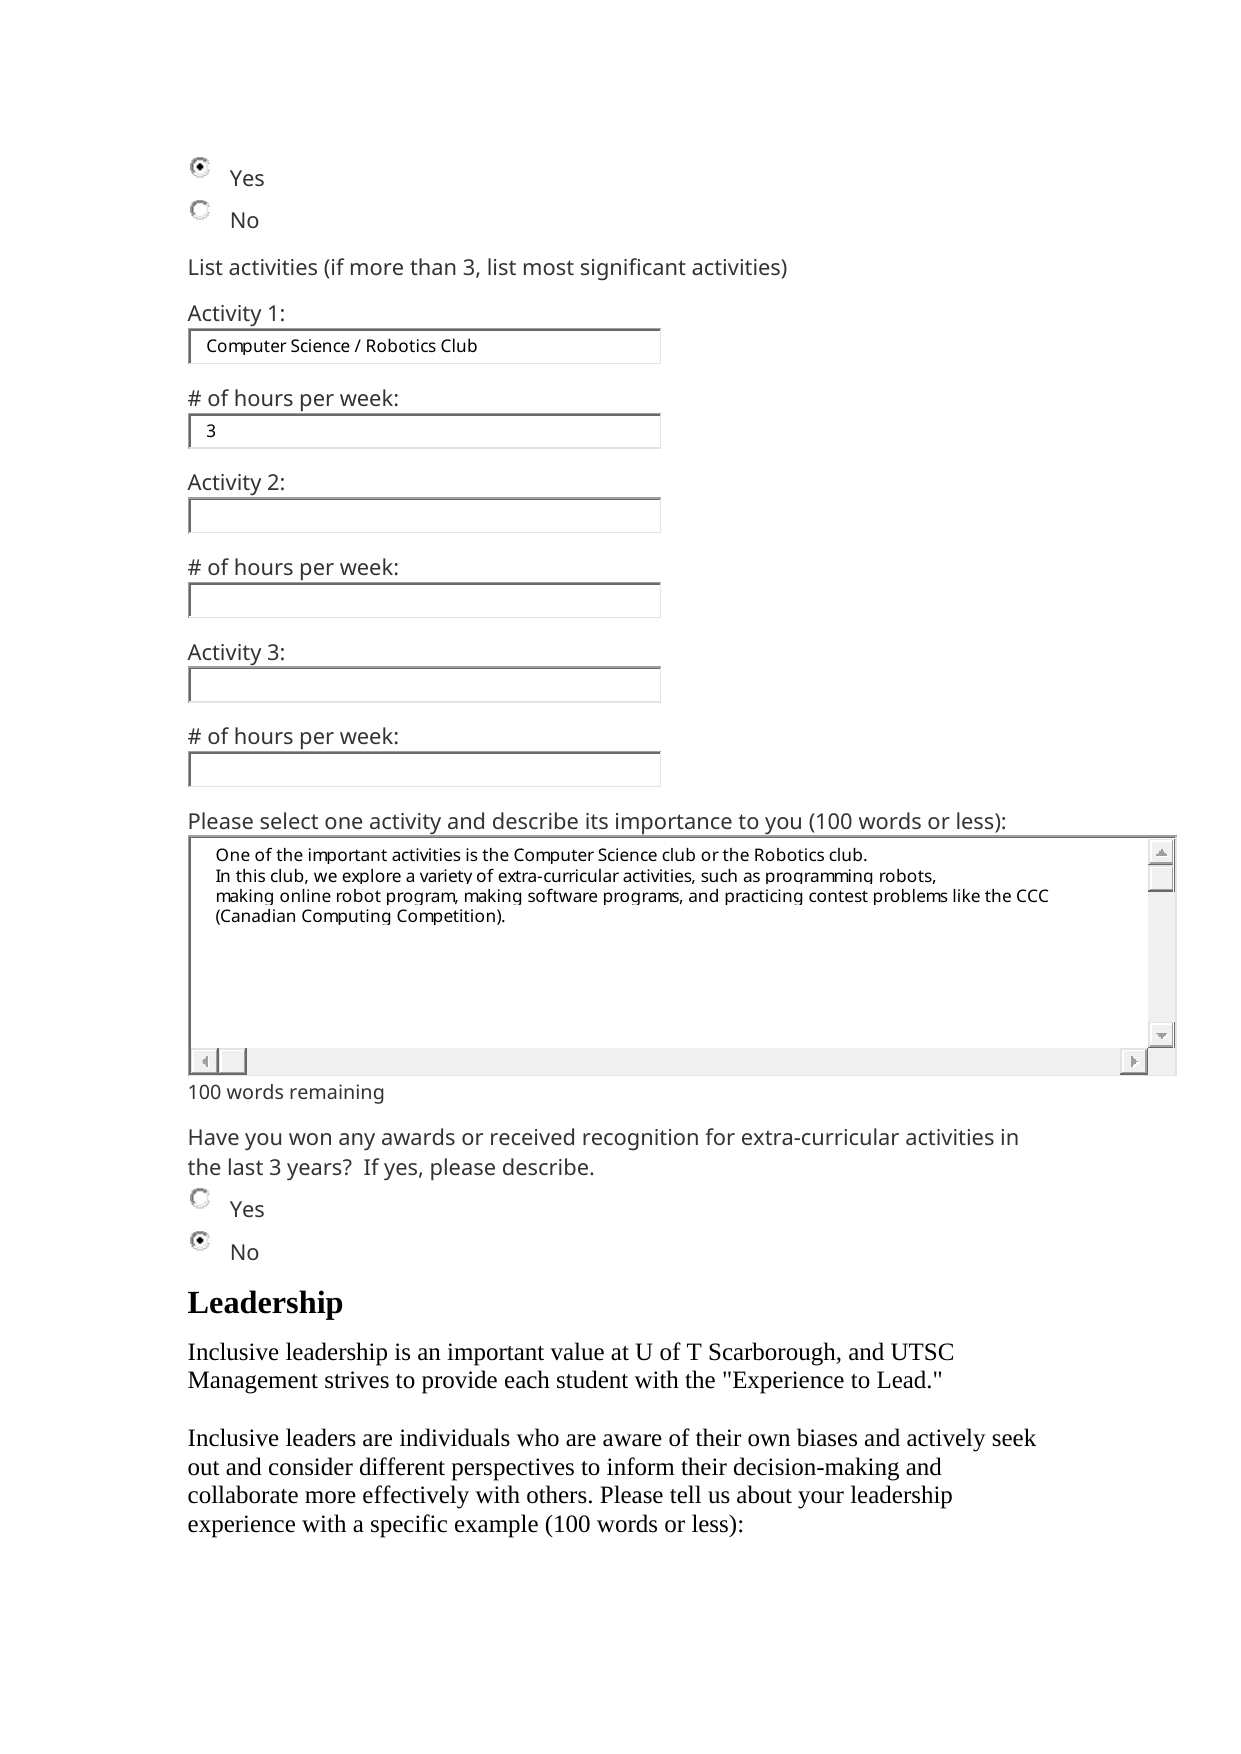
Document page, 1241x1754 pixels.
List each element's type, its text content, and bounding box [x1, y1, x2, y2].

text Activity 3: [187, 636, 1053, 666]
text Activity 1: [187, 298, 1053, 328]
text List activities (if more than 3, list most significant activities) [187, 252, 1053, 281]
text No [187, 1224, 1053, 1266]
text Leadership [187, 1283, 1053, 1320]
text Please select one activity and describe its importance to you (100 words or less): [187, 806, 1053, 835]
text Have you won any awards or received recognition for extra-curricular activities in the last 3 years? If yes, please describe. [187, 1122, 1053, 1181]
text Yes [187, 1181, 1053, 1224]
text Inclusive leadership is an important value at U of T Scarborough, and UTSC Management strives to provide each student with the "Experience to Lead." Inclusive leaders are individuals who are aware of their own biases and actively seek out and consider different perspectives to inform their decision-making and collaborate more effectively with others. Please tell us about your leadership experience with a specific example (100 words or less): [187, 1337, 1053, 1538]
text No [187, 192, 1053, 235]
text Activity 2: [187, 467, 1053, 497]
text # of hours per week: [187, 383, 1053, 412]
text 100 words remaining [187, 1078, 1053, 1105]
text Yes [187, 150, 1053, 192]
text # of hours per week: [187, 552, 1053, 582]
text # of hours per week: [187, 721, 1053, 751]
